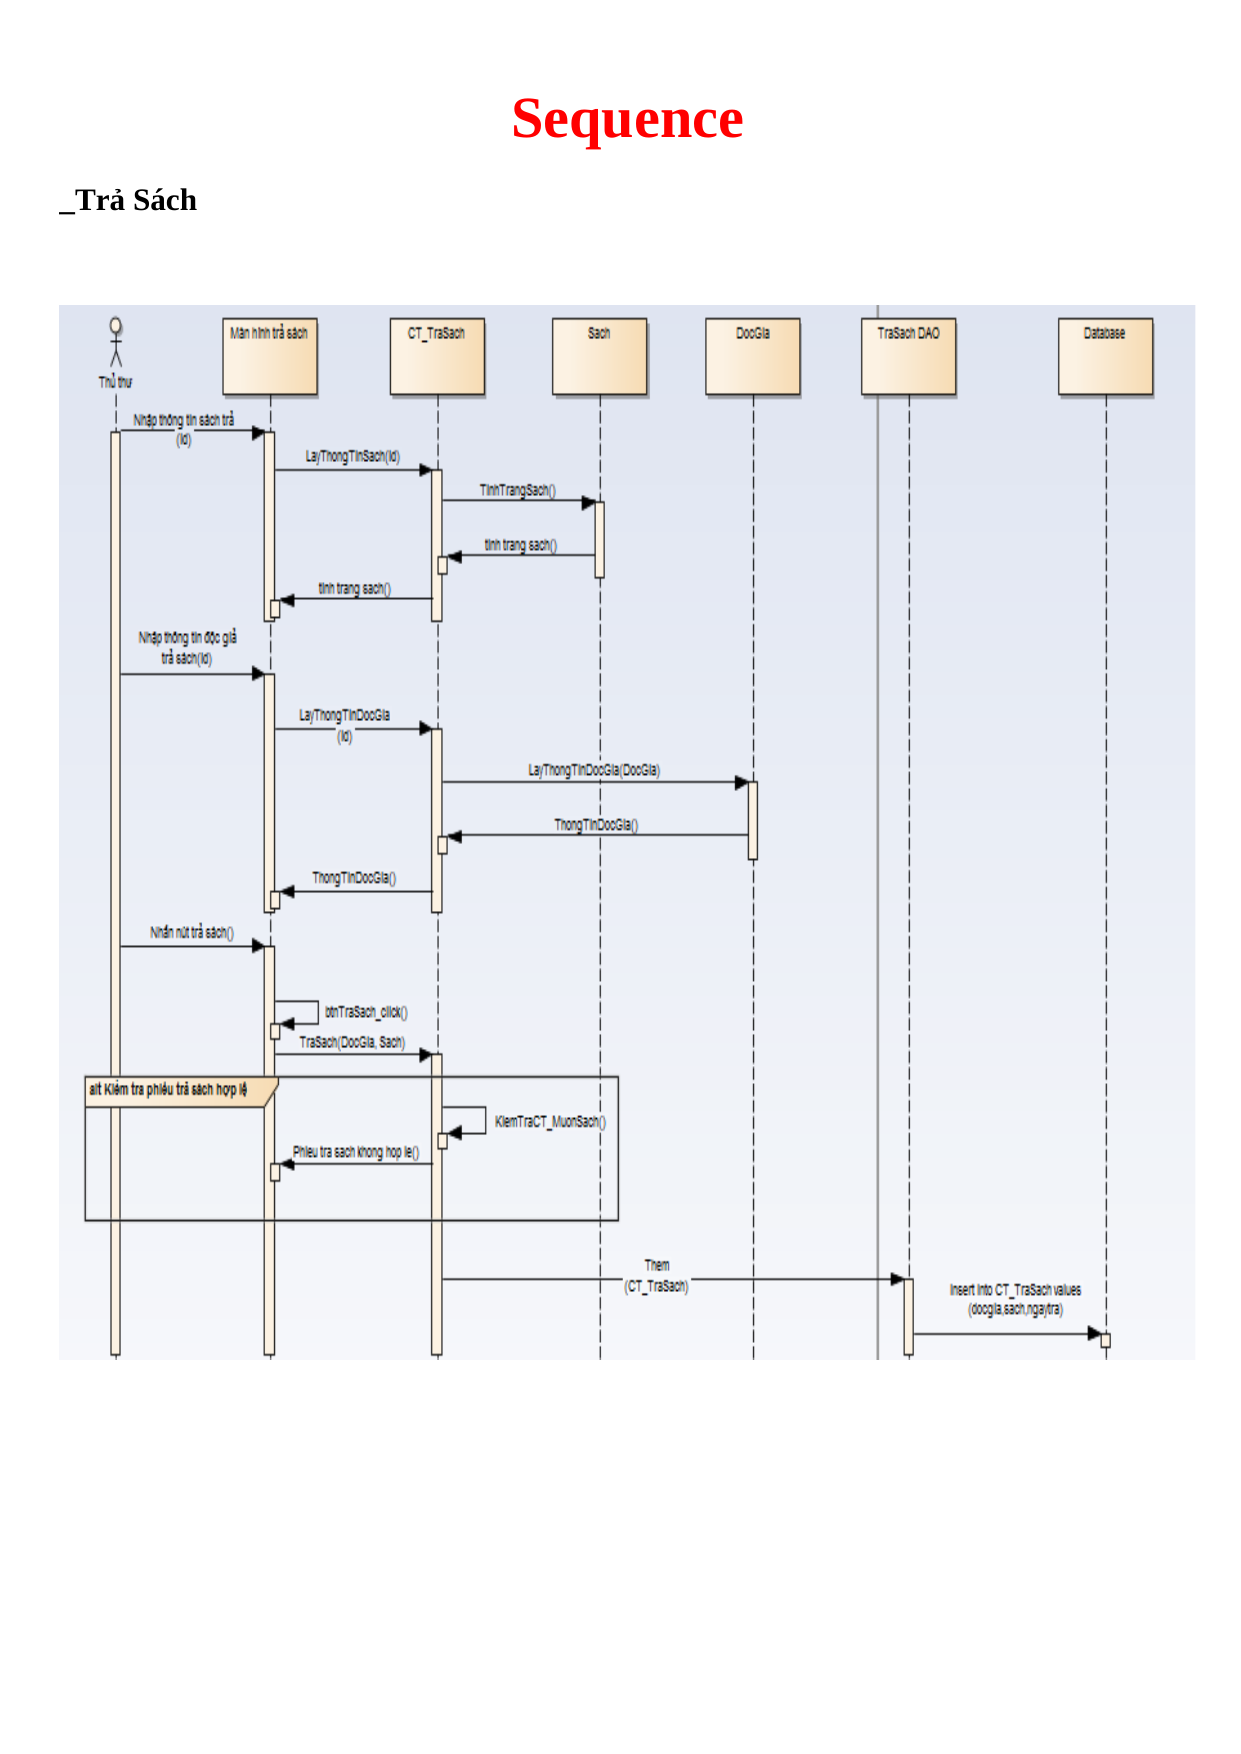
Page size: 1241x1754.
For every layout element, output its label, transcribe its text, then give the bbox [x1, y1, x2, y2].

text _Trả Sách [59, 181, 1196, 217]
picture [59, 305, 1196, 1360]
text Sequence [59, 83, 1196, 151]
